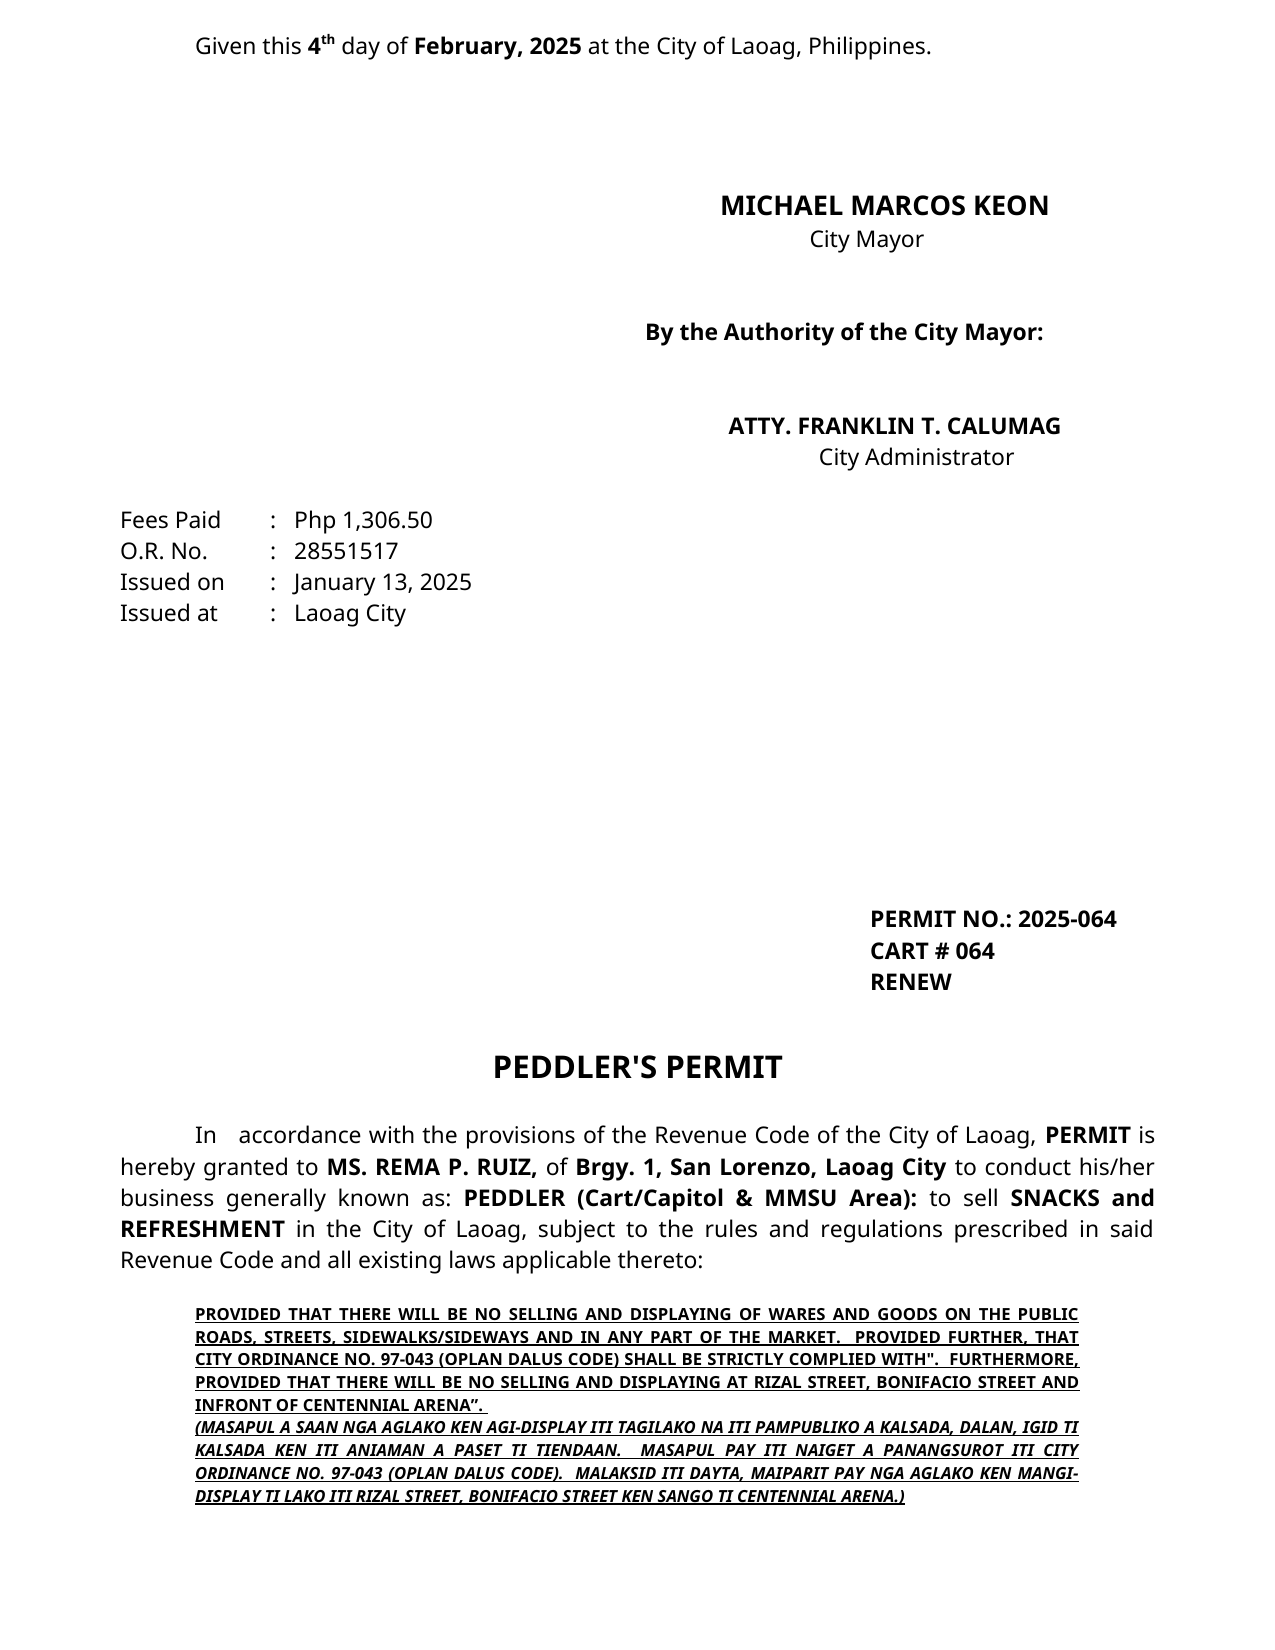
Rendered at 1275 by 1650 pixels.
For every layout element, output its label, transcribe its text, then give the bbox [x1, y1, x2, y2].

text PROVIDED THAT THERE WILL BE NO SELLING AND DISPLAYING OF WARES AND GOODS ON THE PUBLIC ROADS, STREETS, SIDEWALKS/SIDEWAYS AND IN ANY PART OF THE MARKET. PROVIDED FURTHER, THAT CITY ORDINANCE NO. 97-043 (OPLAN DALUS CODE) SHALL BE STRICTLY COMPLIED WITH". FURTHERMORE, PROVIDED THAT THERE WILL BE NO SELLING AND DISPLAYING AT RIZAL STREET, BONIFACIO STREET AND INFRONT OF CENTENNIAL ARENA”. [195, 1302, 1080, 1367]
text CART # 064 [795, 934, 1155, 966]
text By the Authority of the City Mayor: [570, 316, 1155, 347]
text PEDDLER'S PERMIT [120, 1045, 1155, 1088]
text City Administrator [720, 441, 1155, 472]
text City Mayor [120, 223, 1155, 254]
text MICHAEL MARCOS KEON [645, 186, 1155, 223]
text In accordance with the provisions of the Revenue Code of the City of Laoag, PERMIT is hereby granted to MS. REMA P. RUIZ, of Brgy. 1, San Lorenzo, Laoag City to conduct his/her business generally known as: PEDDLER (Cart/Capitol & MMSU Area): to sell SNACKS and REFRESHMENT in the City of Laoag, subject to the rules and regulations prescribed in said Revenue Code and all existing laws applicable thereto: [120, 1119, 1155, 1276]
text O.R. No. : 28551517 [120, 535, 1155, 566]
text RENEW [795, 966, 1155, 997]
text (MASAPUL A SAAN NGA AGLAKO KEN AGI-DISPLAY ITI TAGILAKO NA ITI PAMPUBLIKO A KALSADA, DALAN, IGID TI KALSADA KEN ITI ANIAMAN A PASET TI TIENDAAN. MASAPUL PAY ITI NAIGET A PANANGSUROT ITI CITY ORDINANCE NO. 97-043 (OPLAN DALUS CODE). MALAKSID ITI DAYTA, MAIPARIT PAY NGA AGLAKO KEN MANGI-DISPLAY TI LAKO ITI RIZAL STREET, BONIFACIO STREET KEN SANGO TI CENTENNIAL ARENA.) [195, 1416, 1080, 1507]
text Given this 4th day of February, 2025 at the City of Laoag, Philippines. [120, 30, 1155, 61]
text ATTY. FRANKLIN T. CALUMAG [120, 410, 1155, 441]
text PERMIT NO.: 2025-064 [795, 903, 1155, 934]
text Fees Paid : Php 1,306.50 [120, 504, 1155, 535]
text Issued on : January 13, 2025 [120, 566, 1155, 597]
text Issued at : Laoag City [120, 597, 1155, 629]
